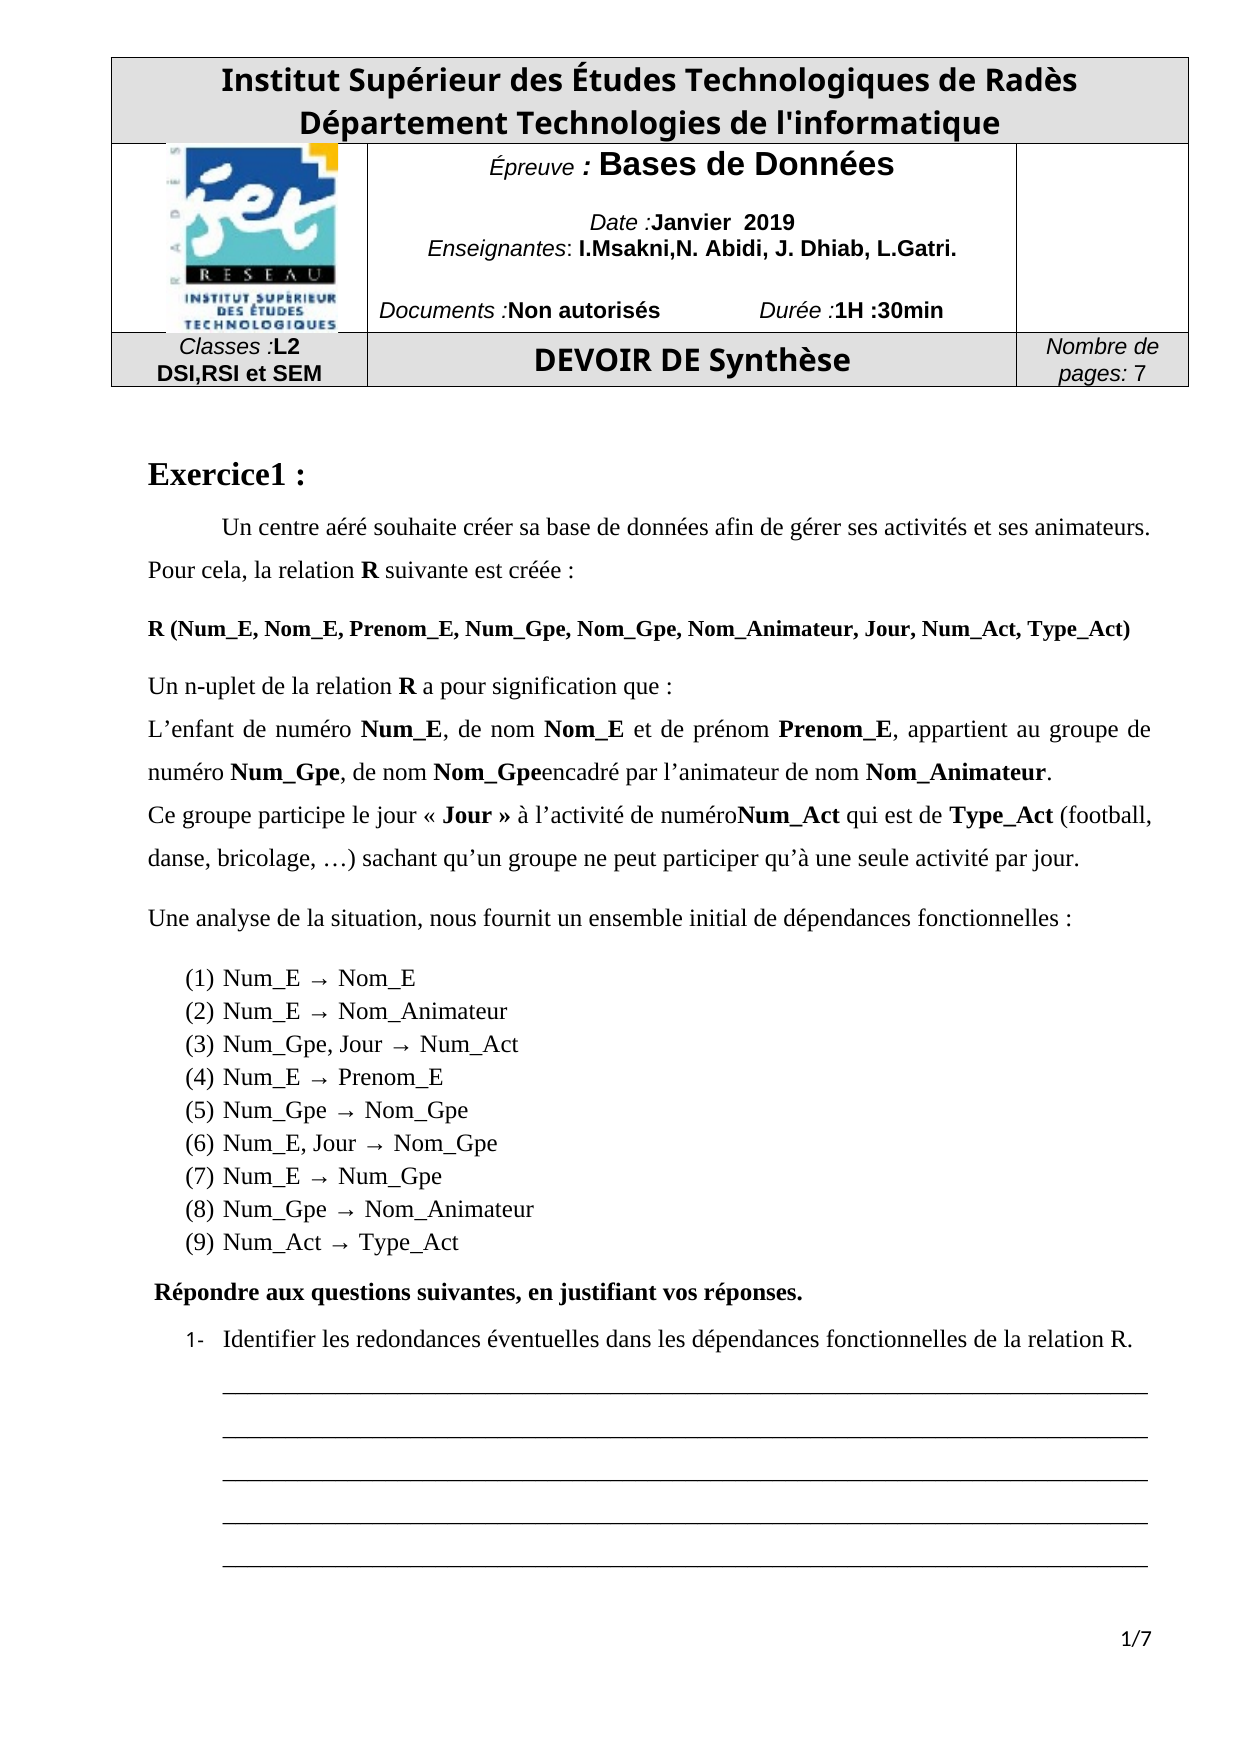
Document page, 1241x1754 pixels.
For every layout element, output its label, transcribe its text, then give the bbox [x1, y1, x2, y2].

picture [166, 143, 339, 331]
list Identifier les redondances éventuelles dans les dépendances fonctionnelles de la relation R. [185, 1324, 1152, 1354]
table_cell DEVOIR DE Synthèse [368, 333, 1016, 386]
text R (Num_E, Nom_E, Prenom_E, Num_Gpe, Nom_Gpe, Nom_Animateur, Jour, Num_Act, Type_Act) [148, 614, 1152, 641]
table_cell [1017, 144, 1188, 332]
text Répondre aux questions suivantes, en justifiant vos réponses. [148, 1277, 1152, 1305]
text Un n-uplet de la relation R a pour signification que : [148, 671, 1152, 699]
table_cell Nombre de pages: 7 [1017, 333, 1188, 386]
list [223, 1455, 1152, 1527]
list ____________________________________________________________________________________________________________________________________________________ [223, 1368, 1152, 1440]
table_cell Classes :L2 DSI,RSI et SEM [112, 333, 367, 386]
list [223, 1541, 1152, 1570]
list Num_E → Nom_Animateur [185, 996, 1152, 1024]
text Une analyse de la situation, nous fournit un ensemble initial de dépendances fonctionnelles : [148, 903, 1152, 932]
list Num_E → Num_Gpe [185, 1161, 1152, 1190]
list Num_Gpe, Jour → Num_Act [185, 1029, 1152, 1058]
text Ce groupe participe le jour « Jour » à l’activité de numéroNum_Act qui est de Type_Act (football, danse, bricolage, …) sachant qu’un groupe ne peut participer qu’à une seule activité par jour. [148, 800, 1152, 872]
list Num_Act → Type_Act [185, 1227, 1152, 1256]
list Num_E → Nom_E [185, 963, 1152, 992]
list Num_E → Prenom_E [185, 1062, 1152, 1091]
list Num_Gpe → Nom_Gpe [185, 1095, 1152, 1124]
text L’enfant de numéro Num_E, de nom Nom_E et de prénom Prenom_E, appartient au groupe de numéro Num_Gpe, de nom Nom_Gpeencadré par l’animateur de nom Nom_Animateur. [148, 714, 1152, 786]
table_cell Documents :Non autorisés Durée :1H :30min [368, 288, 1016, 332]
table_cell [112, 144, 367, 332]
table_cell Épreuve : Bases de Données Date :Janvier 2019 Enseignantes: I.Msakni,N. Abidi, J. Dhiab, L.Gatri. [368, 144, 1016, 288]
table_header Institut Supérieur des Études Technologiques de Radès Département Technologies de l'informatique [112, 58, 1188, 143]
list Num_E, Jour → Nom_Gpe [185, 1128, 1152, 1157]
list Num_Gpe → Nom_Animateur [185, 1194, 1152, 1223]
text Un centre aéré souhaite créer sa base de données afin de gérer ses activités et ses animateurs. Pour cela, la relation R suivante est créée : [148, 512, 1152, 583]
text Exercice1 : [148, 454, 1152, 492]
